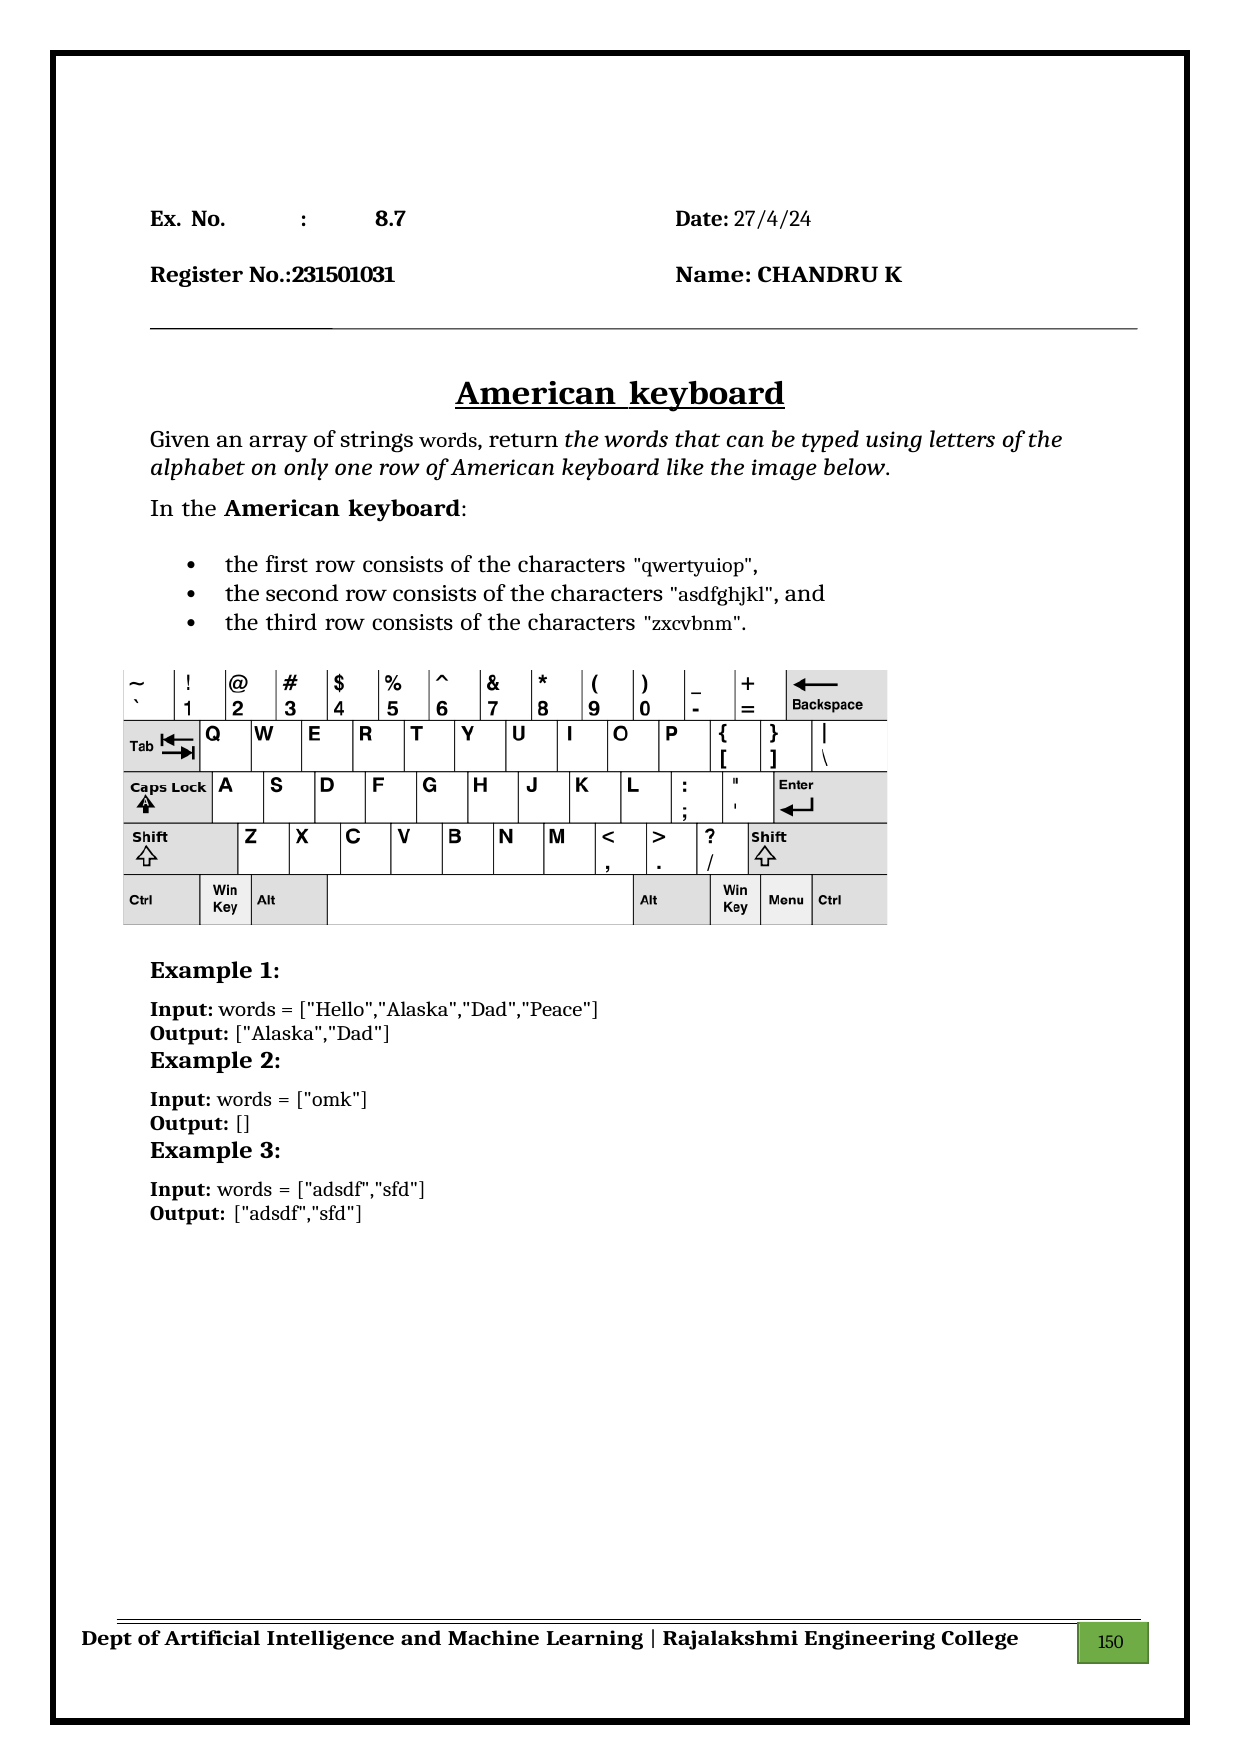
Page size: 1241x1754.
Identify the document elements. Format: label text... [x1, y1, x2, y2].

picture [123, 670, 888, 925]
subtitle Example 3: [150, 1137, 1138, 1164]
text Register No.:231501031 Name: CHANDRU K [150, 262, 1138, 288]
text Output: ["adsdf","sfd"] [150, 1202, 1138, 1226]
text Input: words = ["adsdf","sfd"] [150, 1177, 1138, 1201]
text Output: [] [150, 1112, 1138, 1136]
text Output: ["Alaska","Dad"] [150, 1022, 1138, 1046]
text Given an array of strings words, return the words that can be typed using letters of the alphabet on only one row of American keyboard like the image below. [150, 426, 1075, 481]
subtitle Example 2: [150, 1047, 1138, 1074]
text In the American keyboard: [150, 494, 1138, 522]
text Input: words = ["Hello","Alaska","Dad","Peace"] [150, 997, 1138, 1021]
subtitle Example 1: [150, 957, 1138, 984]
list the third row consists of the characters "zxcvbnm". [187, 608, 1138, 636]
subtitle American keyboard [204, 374, 1036, 413]
text Input: words = ["omk"] [150, 1087, 1138, 1111]
list the first row consists of the characters "qwertyuiop", [187, 551, 1138, 579]
text Ex. No. : 8.7 Date: 27/4/24 [150, 206, 1138, 233]
list the second row consists of the characters "asdfghjkl", and [187, 579, 1138, 607]
